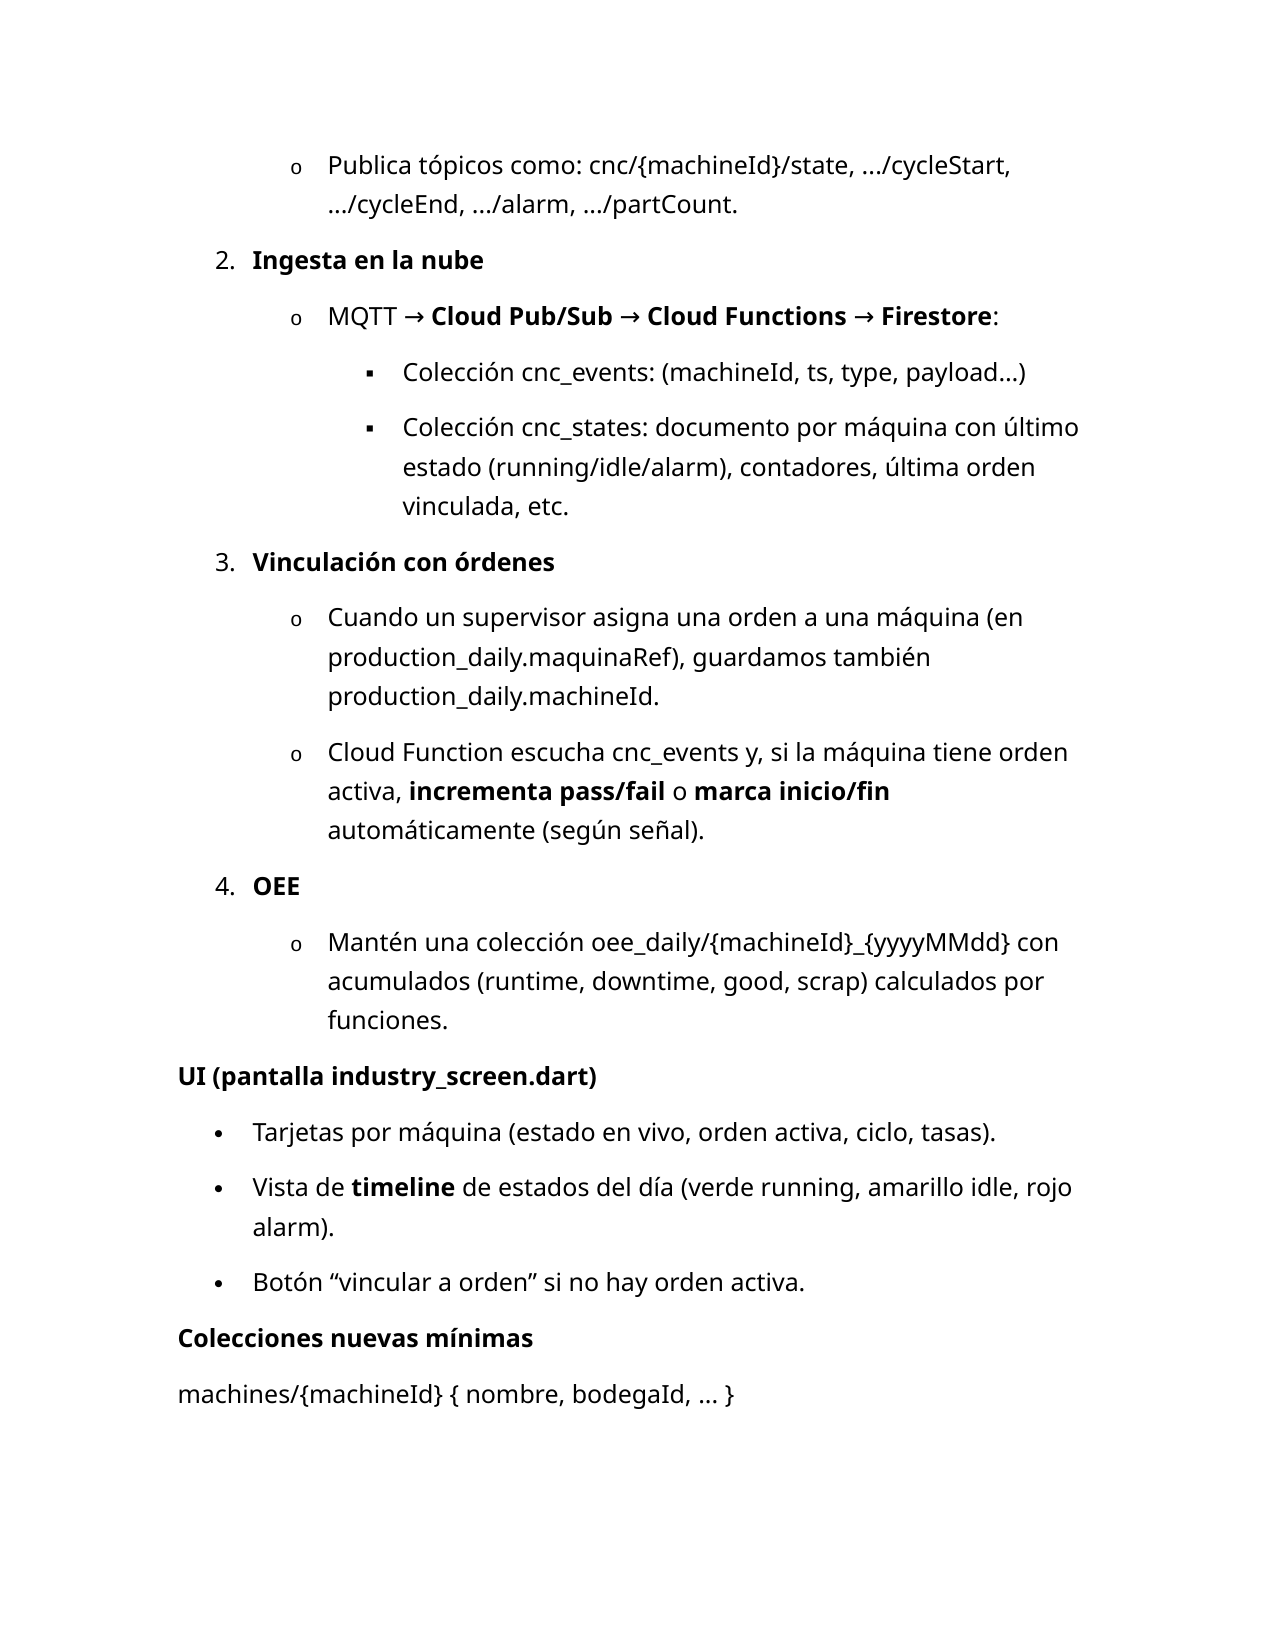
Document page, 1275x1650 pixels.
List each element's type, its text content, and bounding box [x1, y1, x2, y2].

list Mantén una colección oee_daily/{machineId}_{yyyyMMdd} con acumulados (runtime, downtime, good, scrap) calculados por funciones. [290, 924, 1098, 1037]
list Colección cnc_states: documento por máquina con último estado (running/idle/alarm), contadores, última orden vinculada, etc. [365, 410, 1098, 522]
list Vinculación con órdenes [215, 544, 1098, 578]
list OEE [215, 868, 1098, 902]
text machines/{machineId} { nombre, bodegaId, ... } [177, 1377, 1098, 1411]
list Publica tópicos como: cnc/{machineId}/state, .../cycleStart, .../cycleEnd, .../alarm, .../partCount. [290, 148, 1098, 221]
list Cuando un supervisor asigna una orden a una máquina (en production_daily.maquinaRef), guardamos también production_daily.machineId. [290, 600, 1098, 712]
list Vista de timeline de estados del día (verde running, amarillo idle, rojo alarm). [215, 1170, 1098, 1243]
list Cloud Function escucha cnc_events y, si la máquina tiene orden activa, incrementa pass/fail o marca inicio/fin automáticamente (según señal). [290, 734, 1098, 847]
text Colecciones nuevas mínimas [177, 1321, 1098, 1355]
text UI (pantalla industry_screen.dart) [177, 1058, 1098, 1092]
list MQTT → Cloud Pub/Sub → Cloud Functions → Firestore: [290, 298, 1098, 332]
list Ingesta en la nube [215, 243, 1098, 277]
list Tarjetas por máquina (estado en vivo, orden activa, ciclo, tasas). [215, 1114, 1098, 1148]
list Botón “vincular a orden” si no hay orden activa. [215, 1265, 1098, 1299]
list Colección cnc_events: (machineId, ts, type, payload…) [365, 354, 1098, 388]
